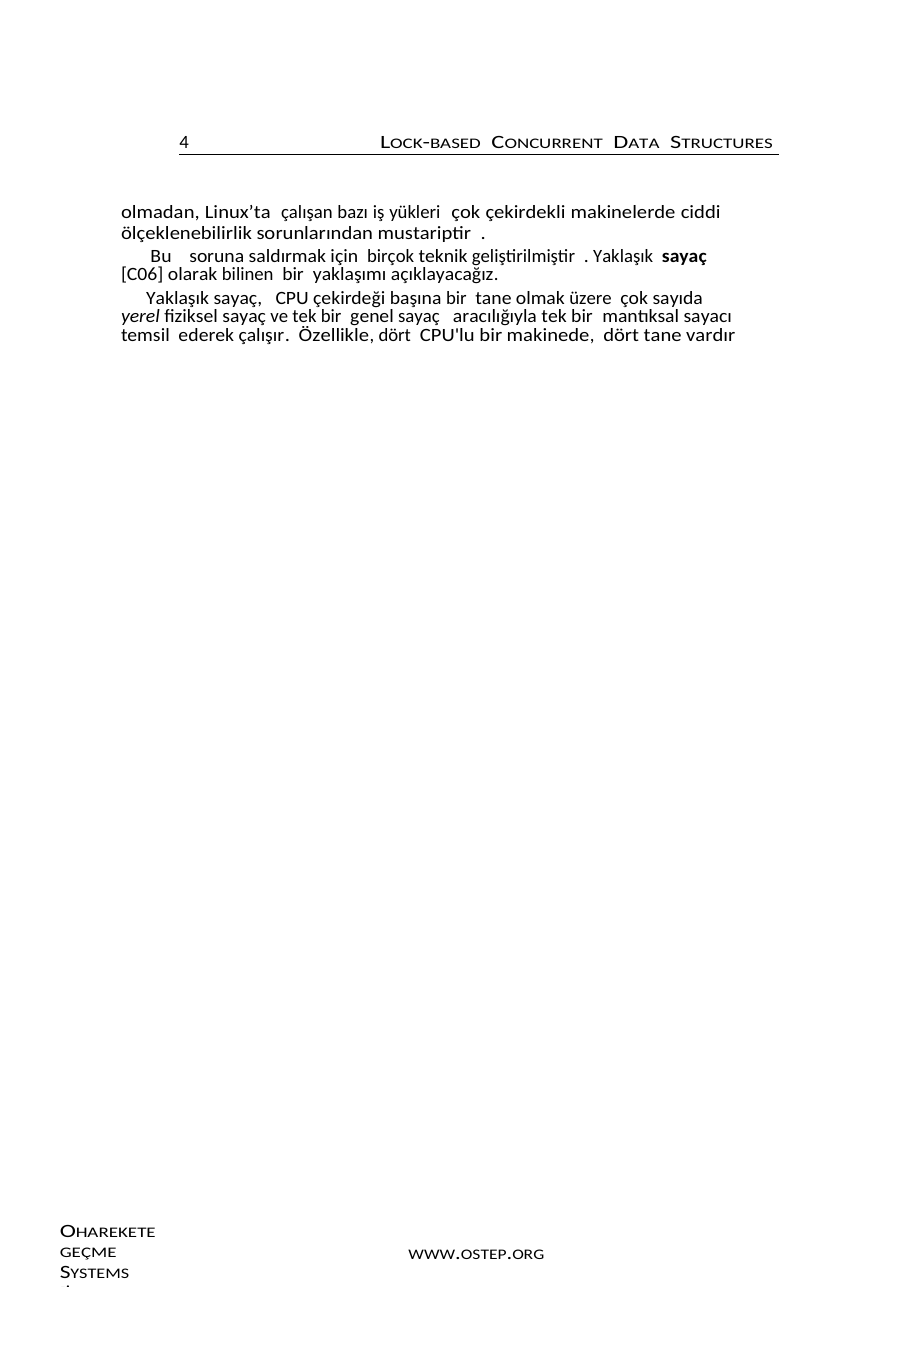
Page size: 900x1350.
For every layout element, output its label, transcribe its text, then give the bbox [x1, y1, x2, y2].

text Yaklaşık sayaç, CPU çekirdeği başına bir tane olmak üzere çok sayıda yerel fiziksel sayaç ve tek bir genel sayaç aracılığıyla tek bir mantıksal sayacı temsil ederek çalışır. Özellikle, dört CPU'lu bir makinede, dört tane vardır [121, 289, 741, 346]
text Bu soruna saldırmak için birçok teknik geliştirilmiştir . Yaklaşık sayaç [C06] olarak bilinen bir yaklaşımı açıklayacağız. [121, 247, 741, 285]
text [121, 202, 721, 244]
